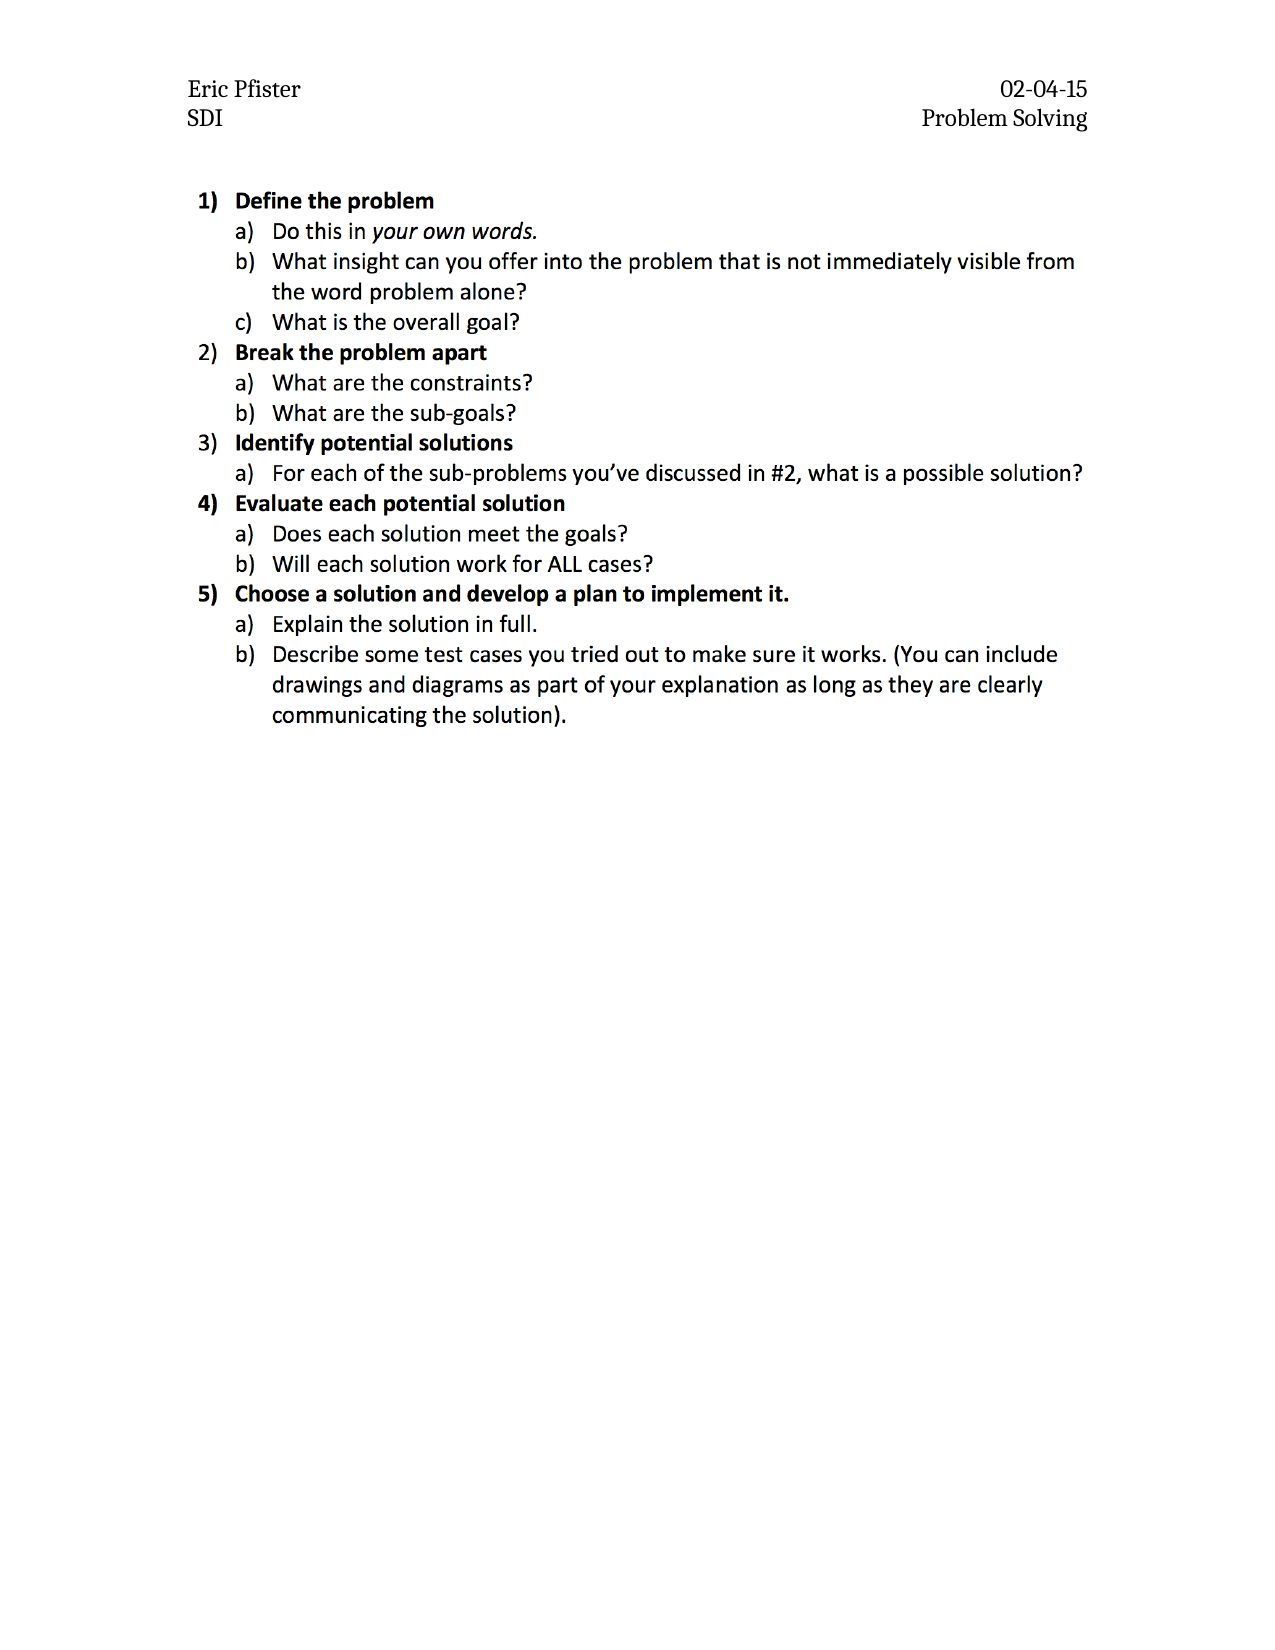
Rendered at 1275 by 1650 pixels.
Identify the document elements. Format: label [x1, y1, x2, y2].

picture [187, 184, 1088, 741]
